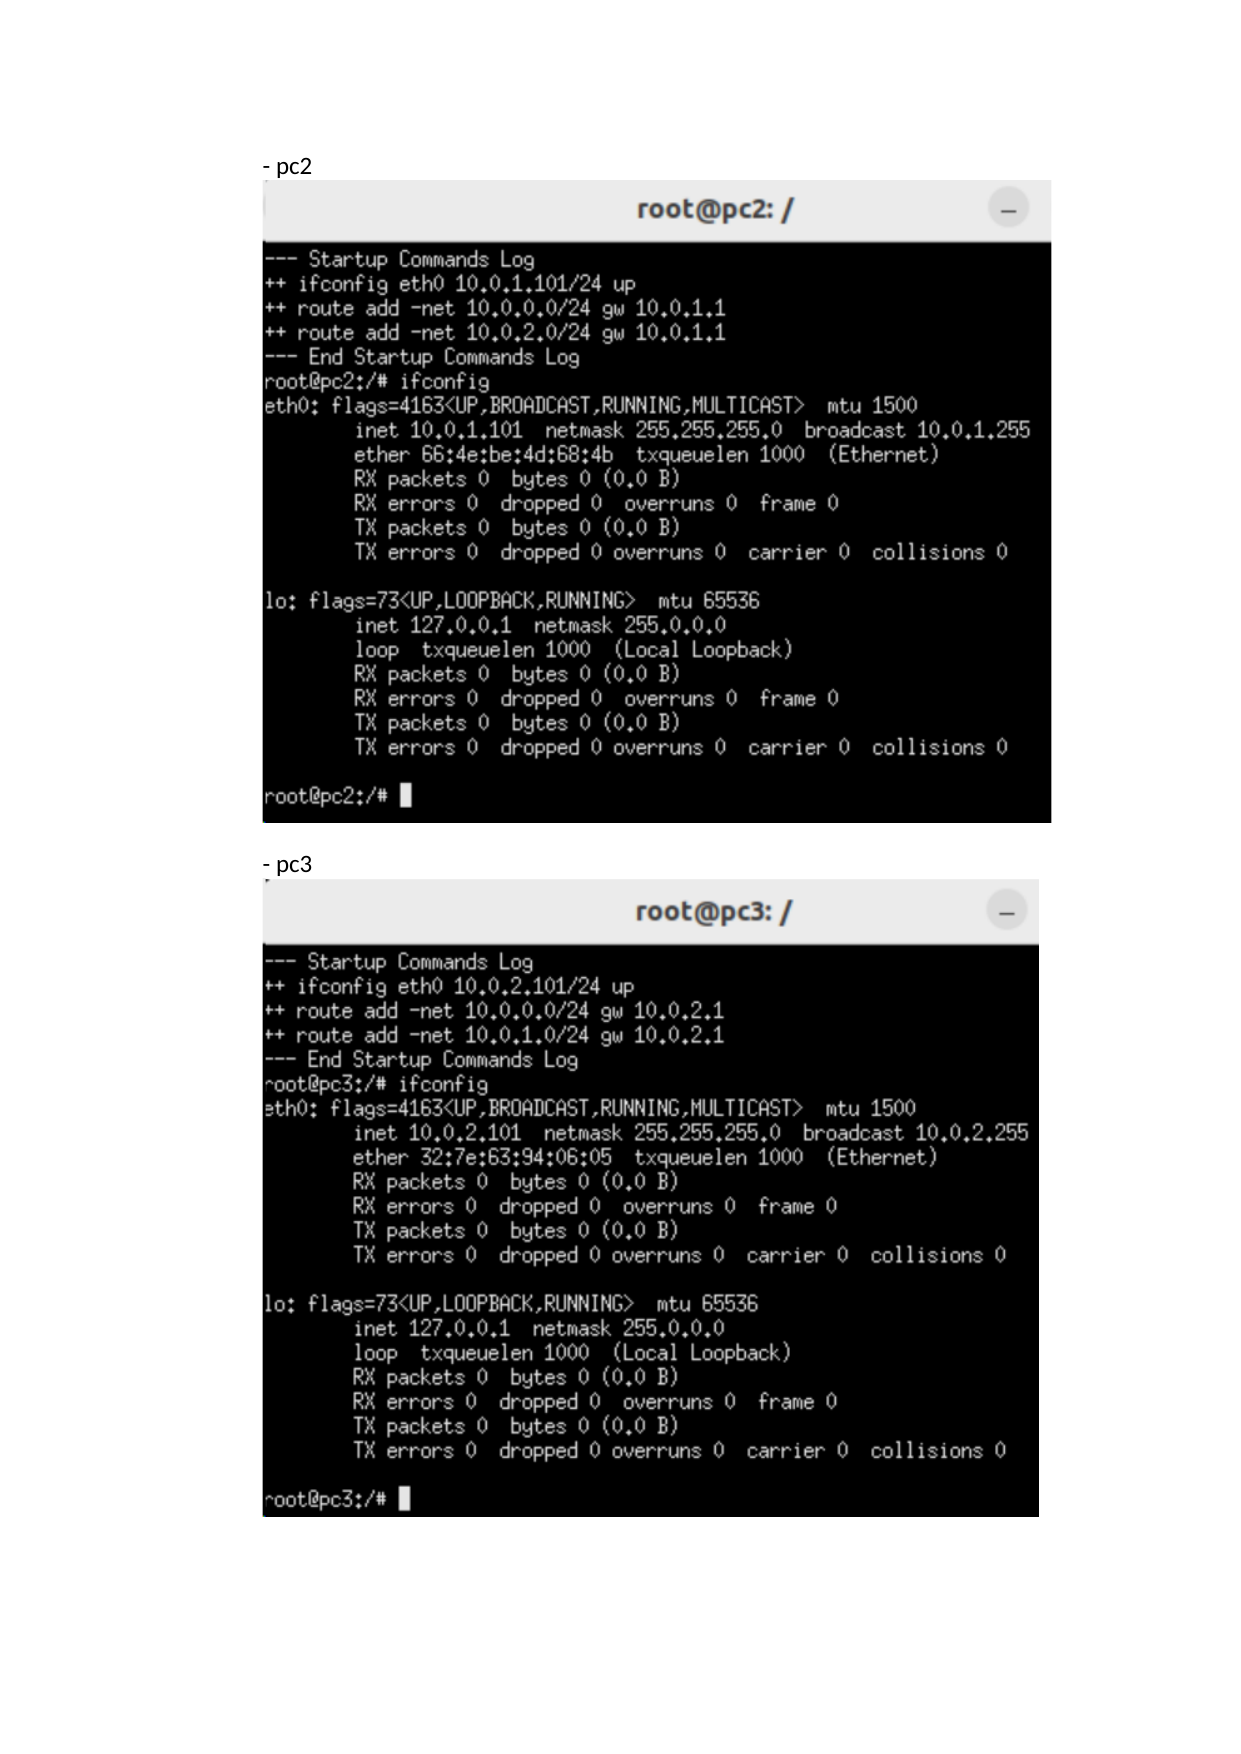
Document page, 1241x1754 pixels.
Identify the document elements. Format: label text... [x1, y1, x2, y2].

text - pc3 [187, 848, 1053, 879]
picture [262, 180, 1052, 823]
picture [262, 878, 1039, 1517]
text - pc2 [187, 150, 1053, 181]
